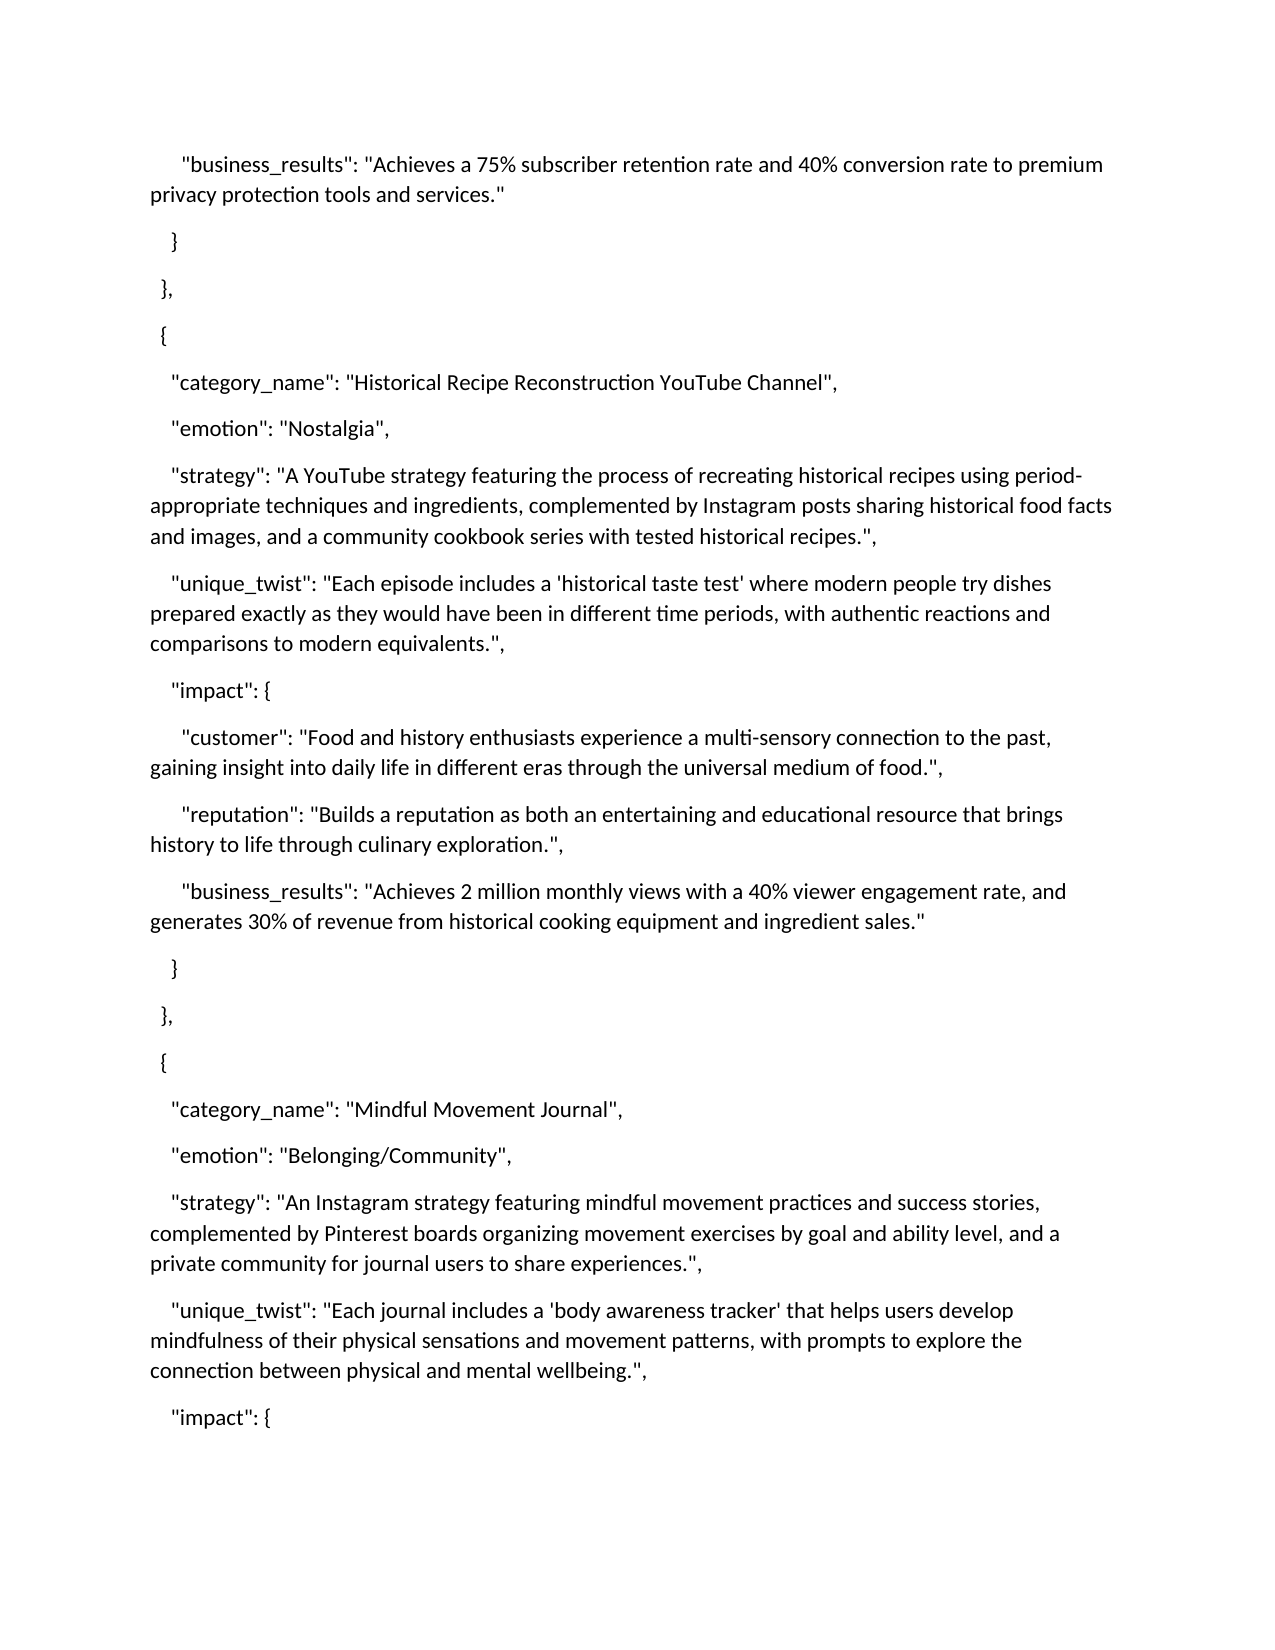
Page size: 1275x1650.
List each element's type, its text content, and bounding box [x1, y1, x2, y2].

text } [150, 954, 1125, 982]
text "category_name": "Mindful Movement Journal", [150, 1095, 1125, 1123]
text "reputation": "Builds a reputation as both an entertaining and educational resource that brings history to life through culinary exploration.", [150, 800, 1125, 858]
text "unique_twist": "Each episode includes a 'historical taste test' where modern people try dishes prepared exactly as they would have been in different time periods, with authentic reactions and comparisons to modern equivalents.", [150, 569, 1125, 657]
text "category_name": "Historical Recipe Reconstruction YouTube Channel", [150, 368, 1125, 396]
text { [150, 321, 1125, 349]
text "impact": { [150, 676, 1125, 704]
text "strategy": "An Instagram strategy featuring mindful movement practices and success stories, complemented by Pinterest boards organizing movement exercises by goal and ability level, and a private community for journal users to share experiences.", [150, 1188, 1125, 1277]
text "customer": "Food and history enthusiasts experience a multi-sensory connection to the past, gaining insight into daily life in different eras through the universal medium of food.", [150, 723, 1125, 781]
text "strategy": "A YouTube strategy featuring the process of recreating historical recipes using period-appropriate techniques and ingredients, complemented by Instagram posts sharing historical food facts and images, and a community cookbook series with tested historical recipes.", [150, 461, 1125, 550]
text }, [150, 1001, 1125, 1029]
text "unique_twist": "Each journal includes a 'body awareness tracker' that helps users develop mindfulness of their physical sensations and movement patterns, with prompts to explore the connection between physical and mental wellbeing.", [150, 1296, 1125, 1384]
text } [150, 227, 1125, 255]
text "business_results": "Achieves 2 million monthly views with a 40% viewer engagement rate, and generates 30% of revenue from historical cooking equipment and ingredient sales." [150, 877, 1125, 935]
text "impact": { [150, 1403, 1125, 1431]
text "business_results": "Achieves a 75% subscriber retention rate and 40% conversion rate to premium privacy protection tools and services." [150, 150, 1125, 208]
text "emotion": "Nostalgia", [150, 414, 1125, 443]
text { [150, 1048, 1125, 1076]
text }, [150, 274, 1125, 302]
text "emotion": "Belonging/Community", [150, 1142, 1125, 1170]
